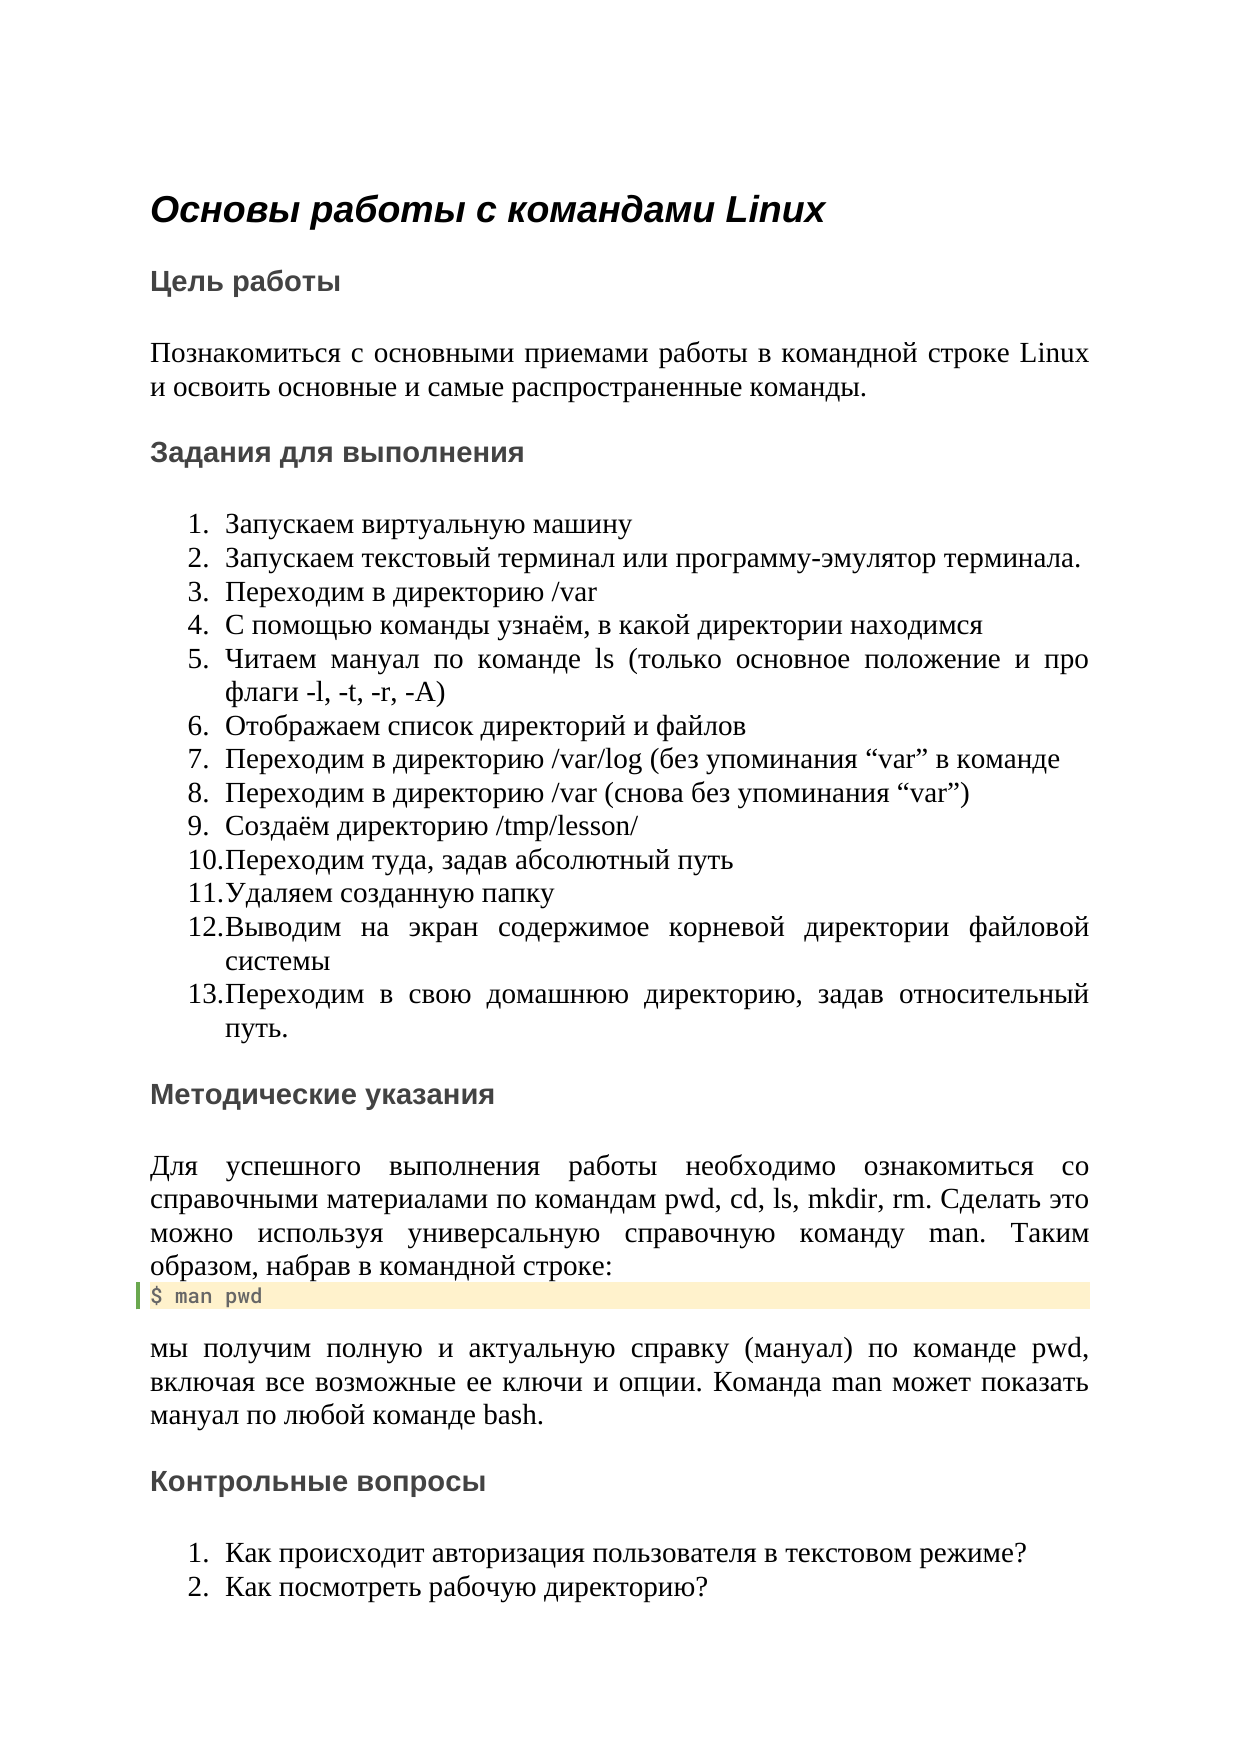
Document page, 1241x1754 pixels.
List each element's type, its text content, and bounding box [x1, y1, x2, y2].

list Как посмотреть рабочую директорию? [187, 1569, 1090, 1602]
subtitle Контрольные вопросы [150, 1464, 1090, 1498]
list Запускаем виртуальную машину [187, 507, 1090, 540]
subtitle $ man pwd [150, 1282, 1090, 1309]
list С помощью команды узнаём, в какой директории находимся [187, 607, 1090, 641]
text Для успешного выполнения работы необходимо ознакомиться со справочными материалами по командам pwd, cd, ls, mkdir, rm. Сделать это можно используя универсальную справочную команду man. Таким образом, набрав в командной строке: [150, 1148, 1090, 1282]
list Переходим в директорию /var (снова без упоминания “var”) [187, 775, 1090, 808]
list Выводим на экран содержимое корневой директории файловой системы [187, 909, 1090, 976]
subtitle Методические указания [150, 1077, 1090, 1110]
list Переходим в свою домашнюю директорию, задав относительный путь. [187, 976, 1090, 1043]
list Переходим в директорию /var/log (без упоминания “var” в команде [187, 741, 1090, 775]
subtitle Задания для выполнения [150, 436, 1090, 469]
list Запускаем текстовый терминал или программу-эмулятор терминала. [187, 540, 1090, 574]
list Переходим туда, задав абсолютный путь [187, 842, 1090, 876]
list Читаем мануал по команде ls (только основное положение и про флаги -l, -t, -r, -A) [187, 641, 1090, 708]
list Как происходит авторизация пользователя в текстовом режиме? [187, 1535, 1090, 1569]
list Создаём директорию /tmp/lesson/ [187, 808, 1090, 842]
list Удаляем созданную папку [187, 876, 1090, 909]
text Познакомиться с основными приемами работы в командной строке Linux и освоить основные и самые распространенные команды. [150, 335, 1090, 402]
list Переходим в директорию /var [187, 574, 1090, 607]
subtitle Основы работы с командами Linux [150, 187, 1090, 231]
text мы получим полную и актуальную справку (мануал) по команде pwd, включая все возможные ее ключи и опции. Команда man может показать мануал по любой команде bash. [150, 1330, 1090, 1431]
subtitle Цель работы [150, 264, 1090, 297]
list Отображаем список директорий и файлов [187, 708, 1090, 741]
